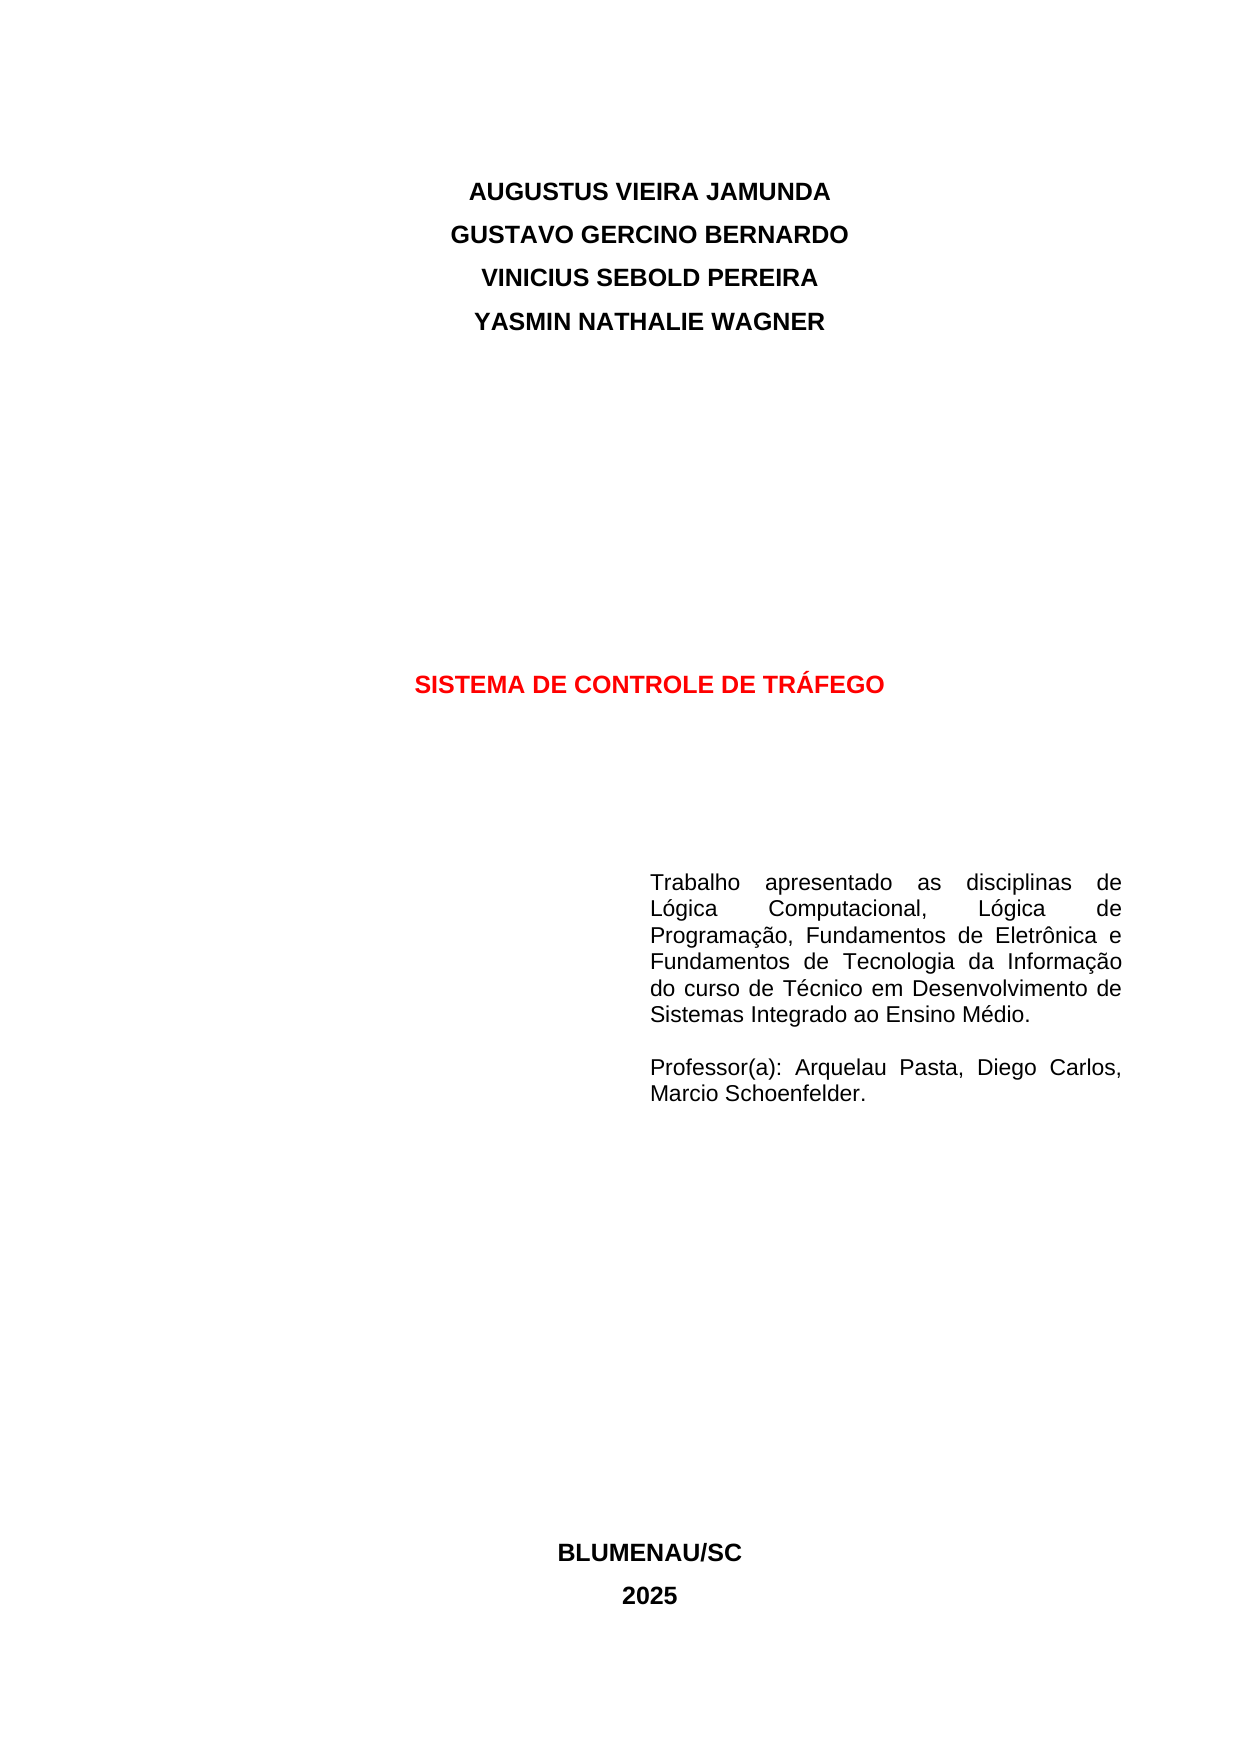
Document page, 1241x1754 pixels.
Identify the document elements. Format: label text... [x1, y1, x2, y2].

text VINICIUS SEBOLD PEREIRA [177, 263, 1122, 292]
text BLUMENAU/SC [177, 1537, 1122, 1566]
text SISTEMA DE CONTROLE DE TRÁFEGO [177, 670, 1122, 699]
text Trabalho apresentado as disciplinas de Lógica Computacional, Lógica de Programação, Fundamentos de Eletrônica e Fundamentos de Tecnologia da Informação do curso de Técnico em Desenvolvimento de Sistemas Integrado ao Ensino Médio. [650, 869, 1122, 1027]
text Professor(a): Arquelau Pasta, Diego Carlos, Marcio Schoenfelder. [650, 1053, 1122, 1106]
text AUGUSTUS VIEIRA JAMUNDA [177, 177, 1122, 206]
text YASMIN NATHALIE WAGNER [177, 307, 1122, 335]
text GUSTAVO GERCINO BERNARDO [177, 220, 1122, 249]
text 2025 [177, 1581, 1122, 1609]
